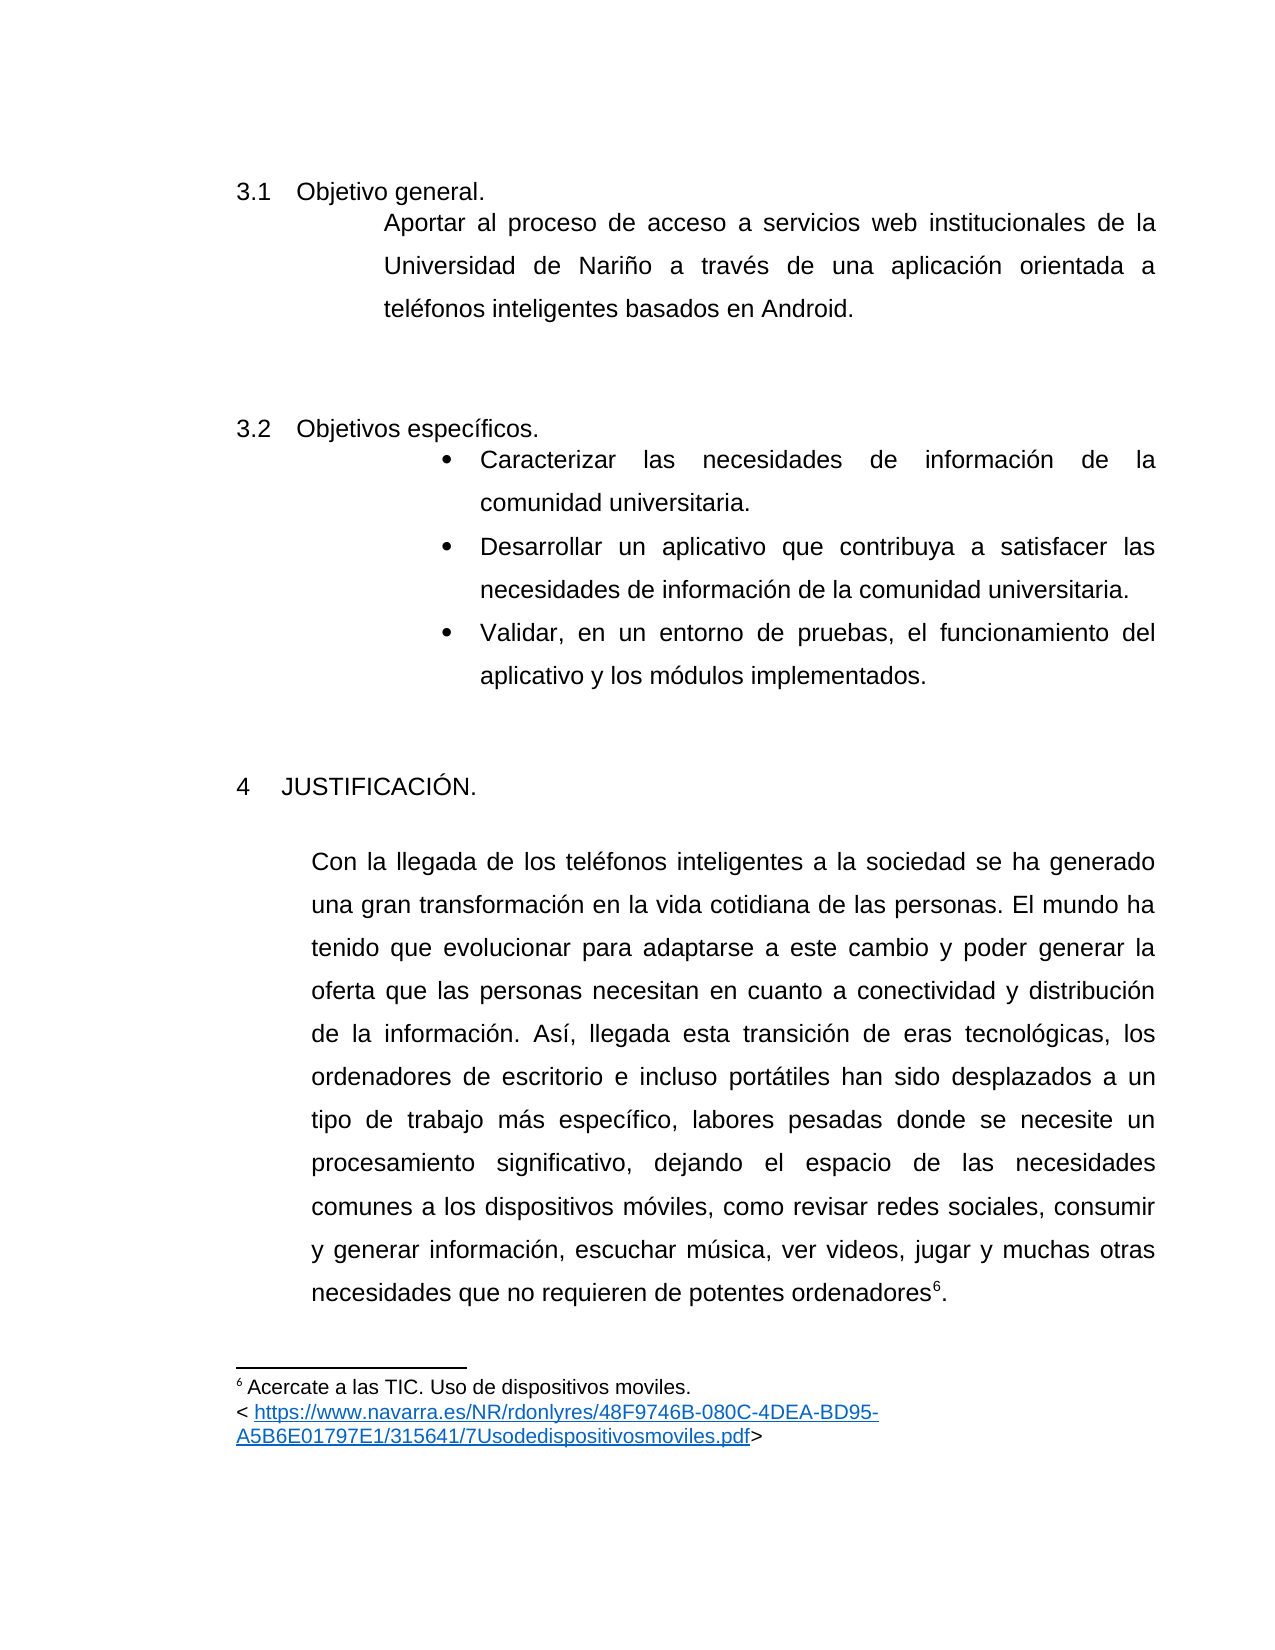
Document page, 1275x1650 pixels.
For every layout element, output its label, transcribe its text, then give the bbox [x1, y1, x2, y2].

subtitle Objetivos específicos. [236, 414, 1157, 443]
subtitle Objetivo general. [236, 177, 1157, 206]
list Desarrollar un aplicativo que contribuya a satisfacer las necesidades de información de la comunidad universitaria. [442, 531, 1157, 603]
text Aportar al proceso de acceso a servicios web institucionales de la Universidad de Nariño a través de una aplicación orientada a teléfonos inteligentes basados en Android. [384, 208, 1157, 323]
list Validar, en un entorno de pruebas, el funcionamiento del aplicativo y los módulos implementados. [442, 618, 1157, 690]
list Caracterizar las necesidades de información de la comunidad universitaria. [442, 445, 1157, 517]
subtitle JUSTIFICACIÓN. [236, 772, 1157, 801]
